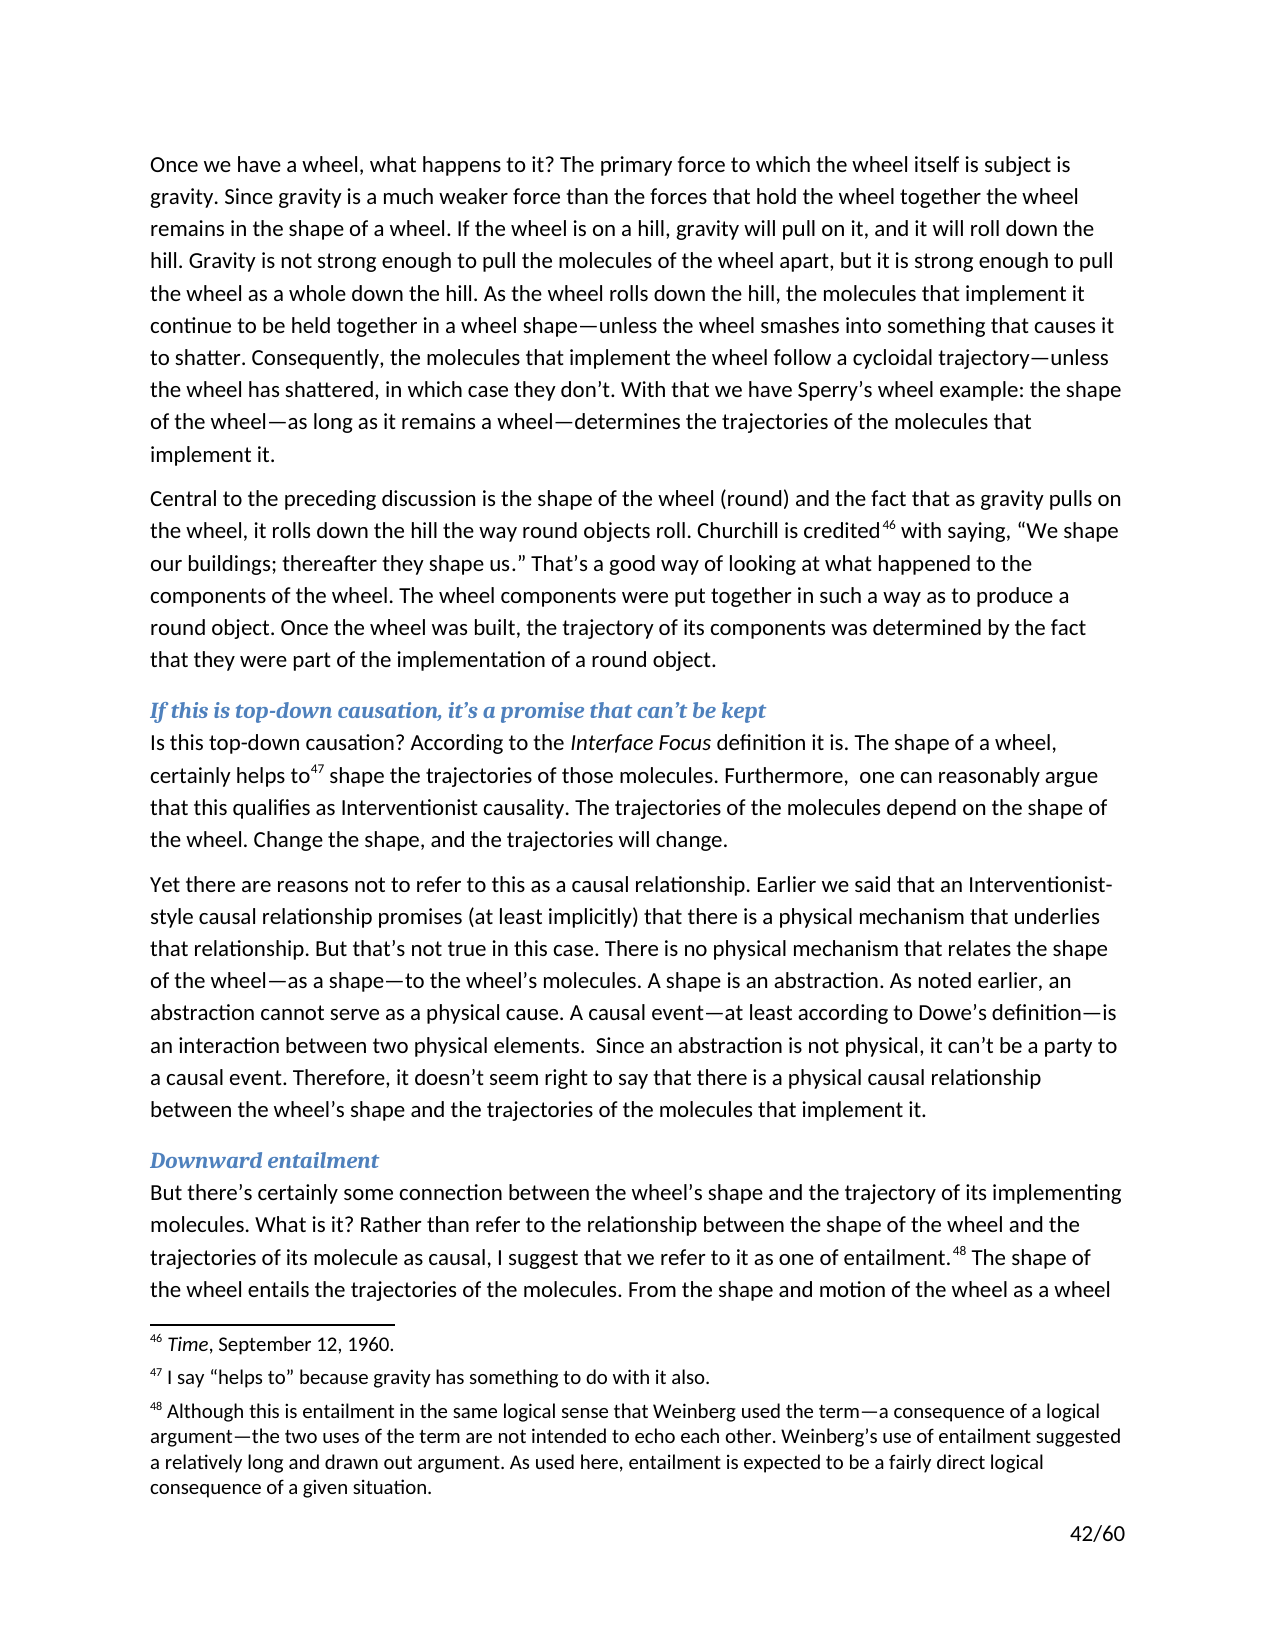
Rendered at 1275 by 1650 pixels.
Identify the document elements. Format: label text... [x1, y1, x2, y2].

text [150, 1178, 1125, 1303]
subtitle If this is top-down causation, it’s a promise that can’t be kept [150, 698, 1125, 725]
text Once we have a wheel, what happens to it? The primary force to which the wheel itself is subject is gravity. Since gravity is a much weaker force than the forces that hold the wheel together the wheel remains in the shape of a wheel. If the wheel is on a hill, gravity will pull on it, and it will roll down the hill. Gravity is not strong enough to pull the molecules of the wheel apart, but it is strong enough to pull the wheel as a whole down the hill. As the wheel rolls down the hill, the molecules that implement it continue to be held together in a wheel shape—unless the wheel smashes into something that causes it to shatter. Consequently, the molecules that implement the wheel follow a cycloidal trajectory—unless the wheel has shattered, in which case they don’t. With that we have Sperry’s wheel example: the shape of the wheel—as long as it remains a wheel—determines the trajectories of the molecules that implement it. [150, 150, 1125, 468]
text Yet there are reasons not to refer to this as a causal relationship. Earlier we said that an Interventionist-style causal relationship promises (at least implicitly) that there is a physical mechanism that underlies that relationship. But that’s not true in this case. There is no physical mechanism that relates the shape of the wheel—as a shape—to the wheel’s molecules. A shape is an abstraction. As noted earlier, an abstraction cannot serve as a physical cause. A causal event—at least according to Dowe’s definition—is an interaction between two physical elements. Since an abstraction is not physical, it can’t be a party to a causal event. Therefore, it doesn’t seem right to say that there is a physical causal relationship between the wheel’s shape and the trajectories of the molecules that implement it. [150, 870, 1125, 1123]
text Is this top-down causation? According to the Interface Focus definition it is. The shape of a wheel, certainly helps to shape the trajectories of those molecules. Furthermore, one can reasonably argue that this qualifies as Interventionist causality. The trajectories of the molecules depend on the shape of the wheel. Change the shape, and the trajectories will change. [150, 728, 1125, 853]
subtitle Downward entailment [150, 1148, 1125, 1174]
text Central to the preceding discussion is the shape of the wheel (round) and the fact that as gravity pulls on the wheel, it rolls down the hill the way round objects roll. Churchill is credited with saying, “We shape our buildings; thereafter they shape us.” That’s a good way of looking at what happened to the components of the wheel. The wheel components were put together in such a way as to produce a round object. Once the wheel was built, the trajectory of its components was determined by the fact that they were part of the implementation of a round object. [150, 484, 1125, 673]
